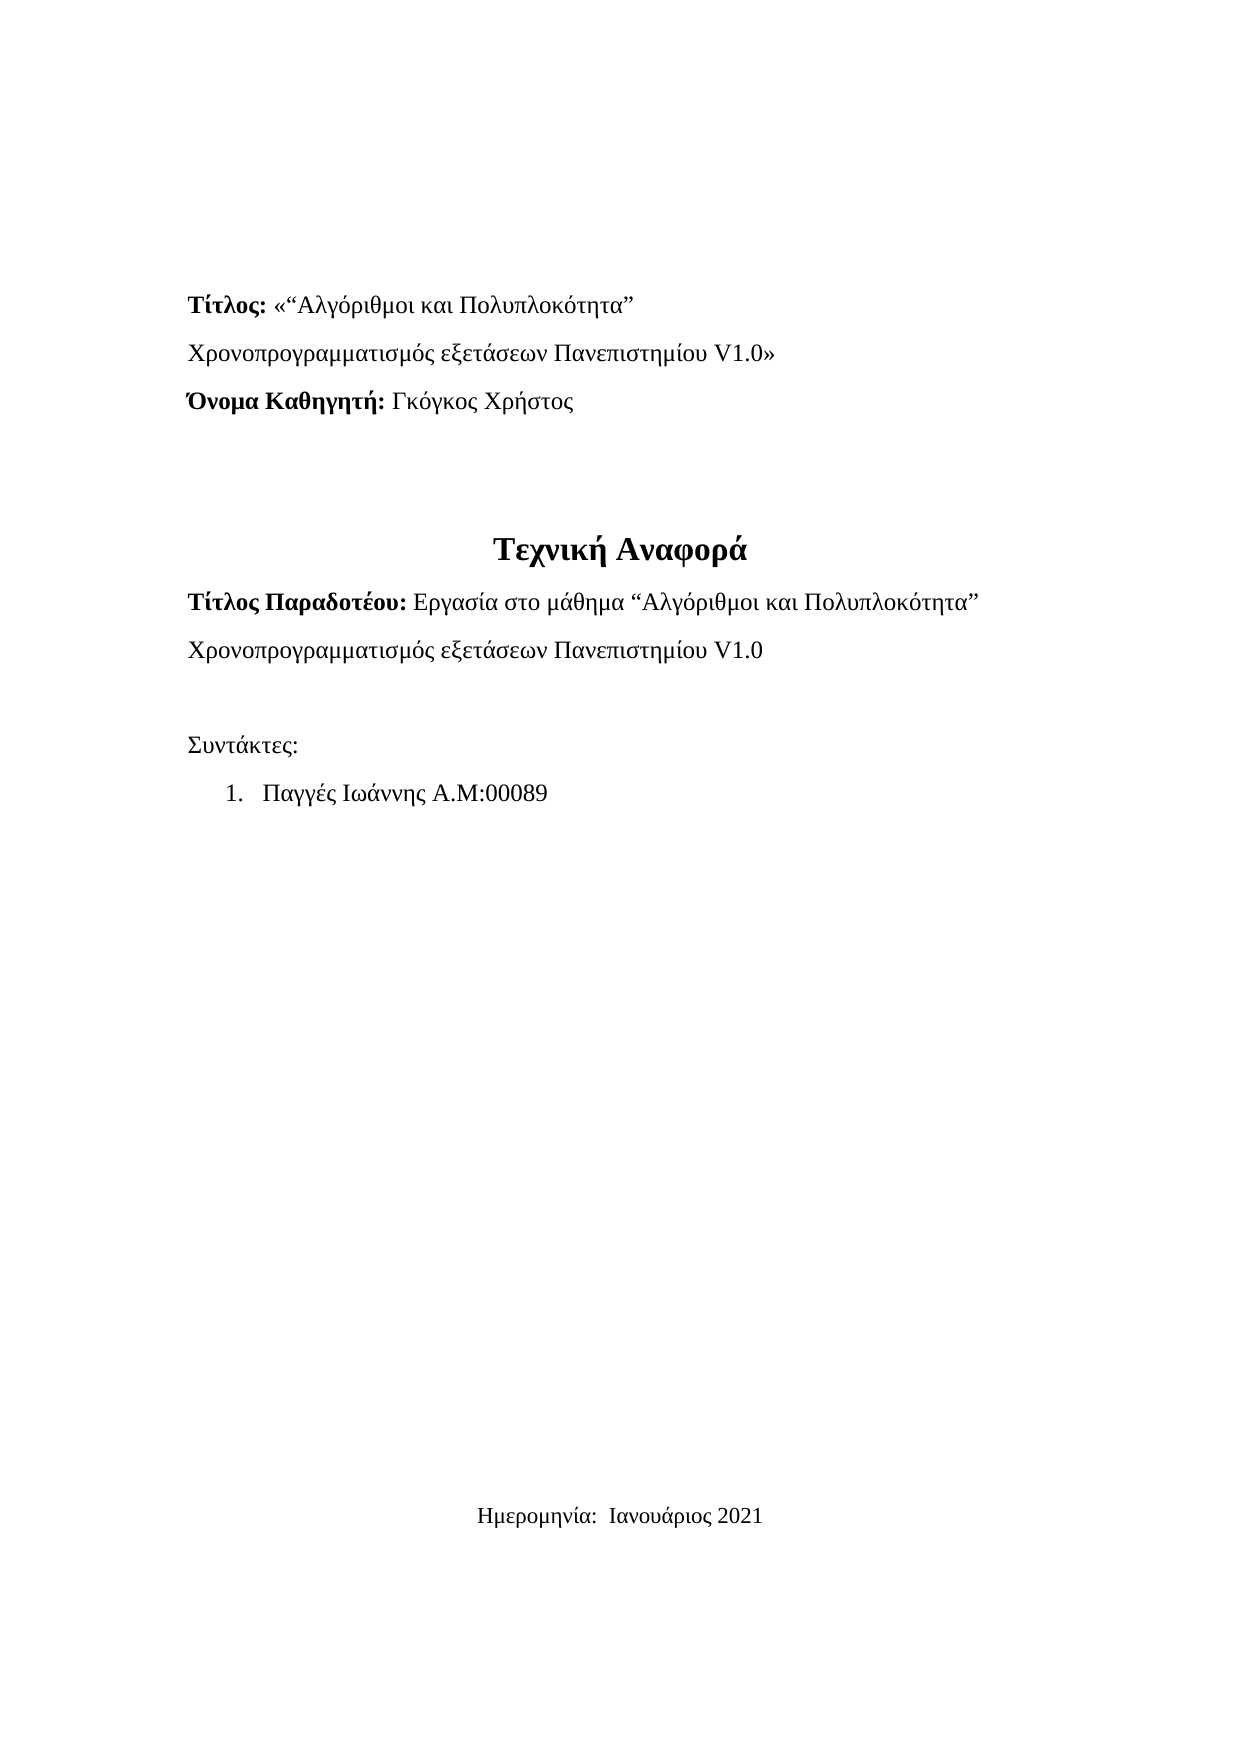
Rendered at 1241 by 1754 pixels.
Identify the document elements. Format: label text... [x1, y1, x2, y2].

list Παγγές Ιωάννης Α.Μ:00089 [225, 778, 1053, 807]
text Τίτλος: «“Αλγόριθμοι και Πολυπλοκότητα” [187, 291, 1053, 319]
text Χρονοπρογραμματισμός εξετάσεων Πανεπιστημίου V1.0 [187, 635, 1053, 664]
text Τεχνική Αναφορά [187, 529, 1053, 567]
text Συντάκτες: [187, 730, 1053, 759]
text Ημερομηνία: Ιανουάριος 2021 [187, 1502, 1053, 1529]
text Χρονοπρογραμματισμός εξετάσεων Πανεπιστημίου V1.0» [187, 338, 1053, 367]
text Όνομα Καθηγητή: Γκόγκος Χρήστος [187, 386, 1053, 415]
text Τίτλος Παραδοτέου: Εργασία στο μάθημα “Αλγόριθμοι και Πολυπλοκότητα” [187, 587, 1053, 616]
